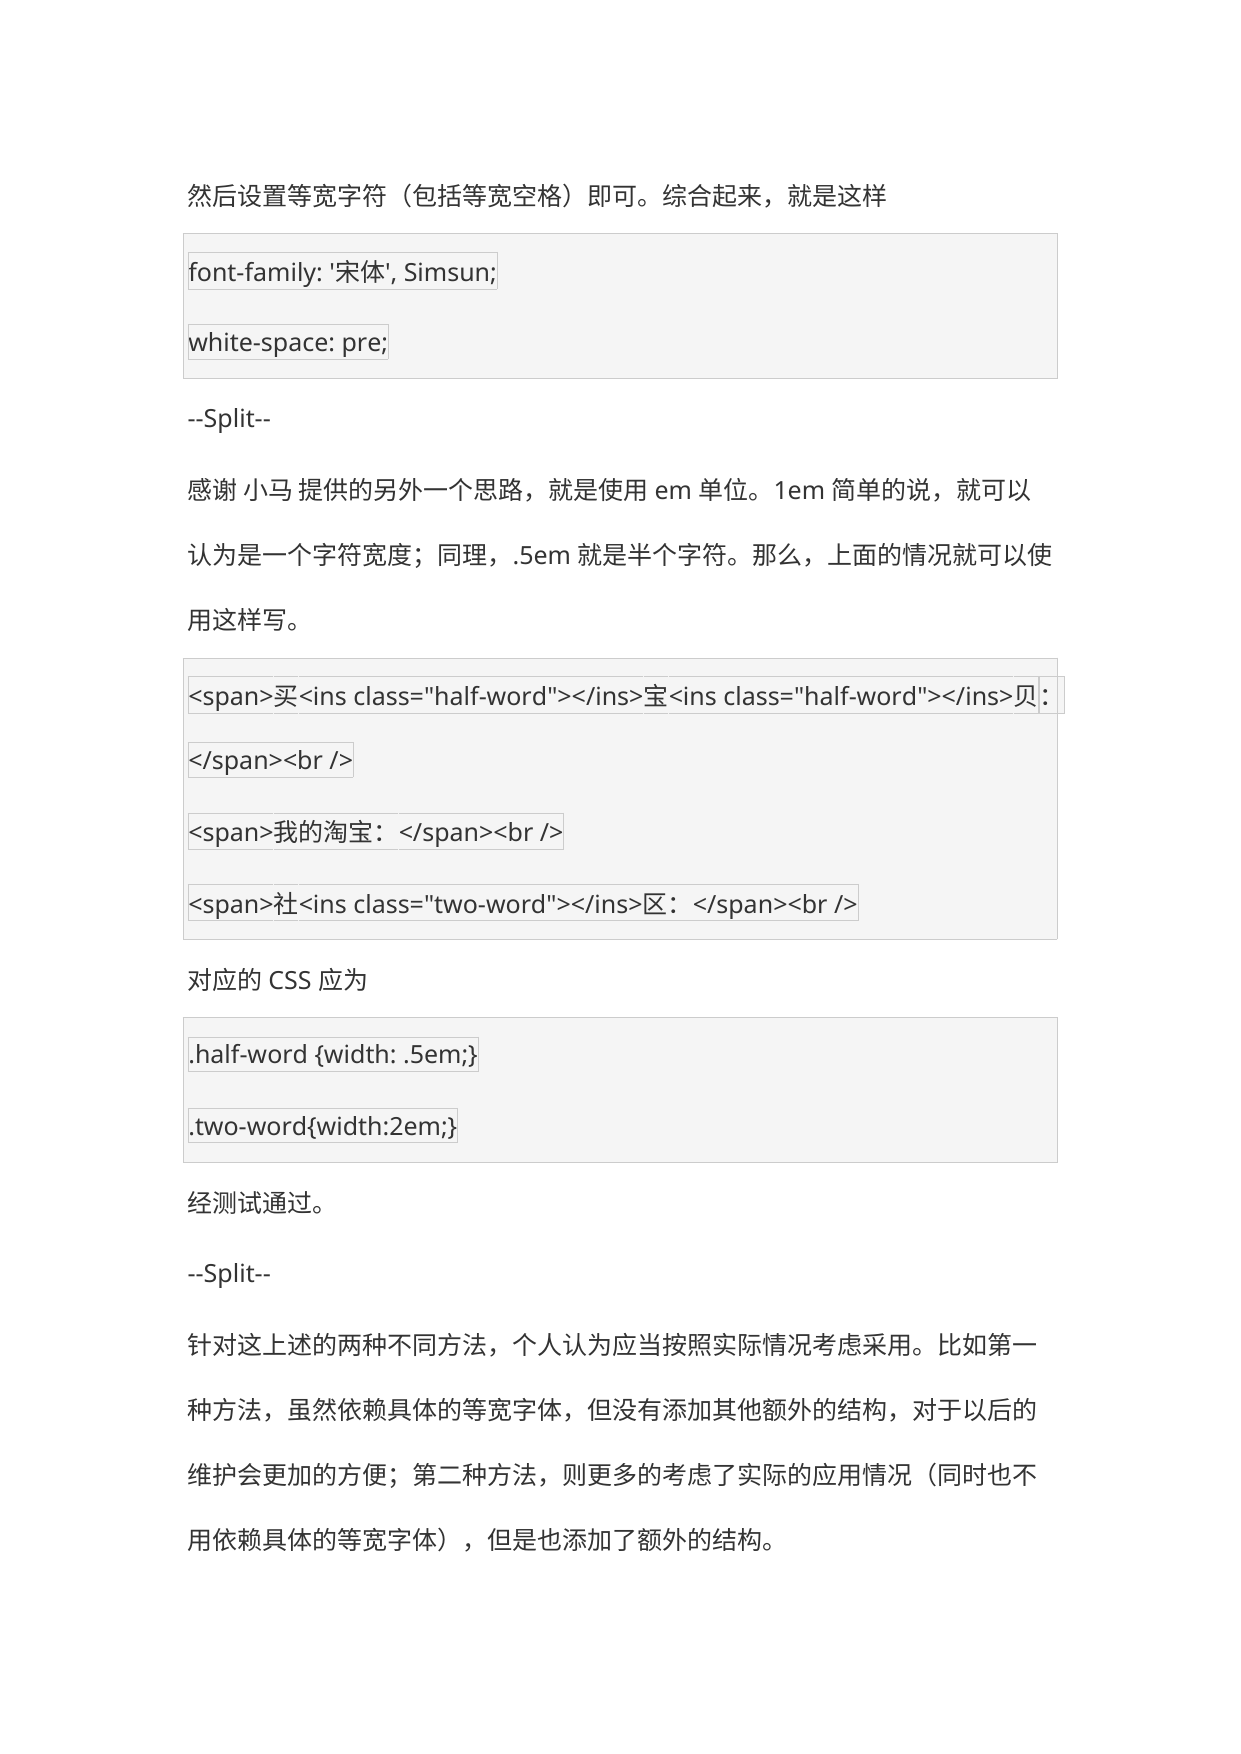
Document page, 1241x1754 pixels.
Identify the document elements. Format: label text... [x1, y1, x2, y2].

text 然后设置等宽字符（包括等宽空格）即可。综合起来，就是这样 [187, 162, 1053, 227]
text 针对这上述的两种不同方法，个人认为应当按照实际情况考虑采用。比如第一种方法，虽然依赖具体的等宽字体，但没有添加其他额外的结构，对于以后的维护会更加的方便；第二种方法，则更多的考虑了实际的应用情况（同时也不用依赖具体的等宽字体），但是也添加了额外的结构。 [187, 1311, 1053, 1571]
text --Split-- [187, 1240, 1053, 1305]
text font-family: '宋体', Simsun; [184, 234, 1057, 303]
text .half-word {width: .5em;} [184, 1018, 1057, 1087]
text <span>买<ins class="half-word"></ins>宝<ins class="half-word"></ins>贝：</span><br /> [184, 659, 1057, 792]
text 经测试通过。 [187, 1169, 1053, 1234]
text <span>我的淘宝：</span><br /> [184, 794, 1057, 863]
text 感谢 小马 提供的另外一个思路，就是使用 em 单位。1em 简单的说，就可以认为是一个字符宽度；同理，.5em 就是半个字符。那么，上面的情况就可以使用这样写。 [187, 456, 1053, 651]
text --Split-- [187, 385, 1053, 450]
text 对应的 CSS 应为 [187, 946, 1053, 1011]
text <span>社<ins class="two-word"></ins>区：</span><br /> [184, 865, 1057, 939]
text white-space: pre; [184, 304, 1057, 378]
text .two-word{width:2em;} [184, 1088, 1057, 1162]
